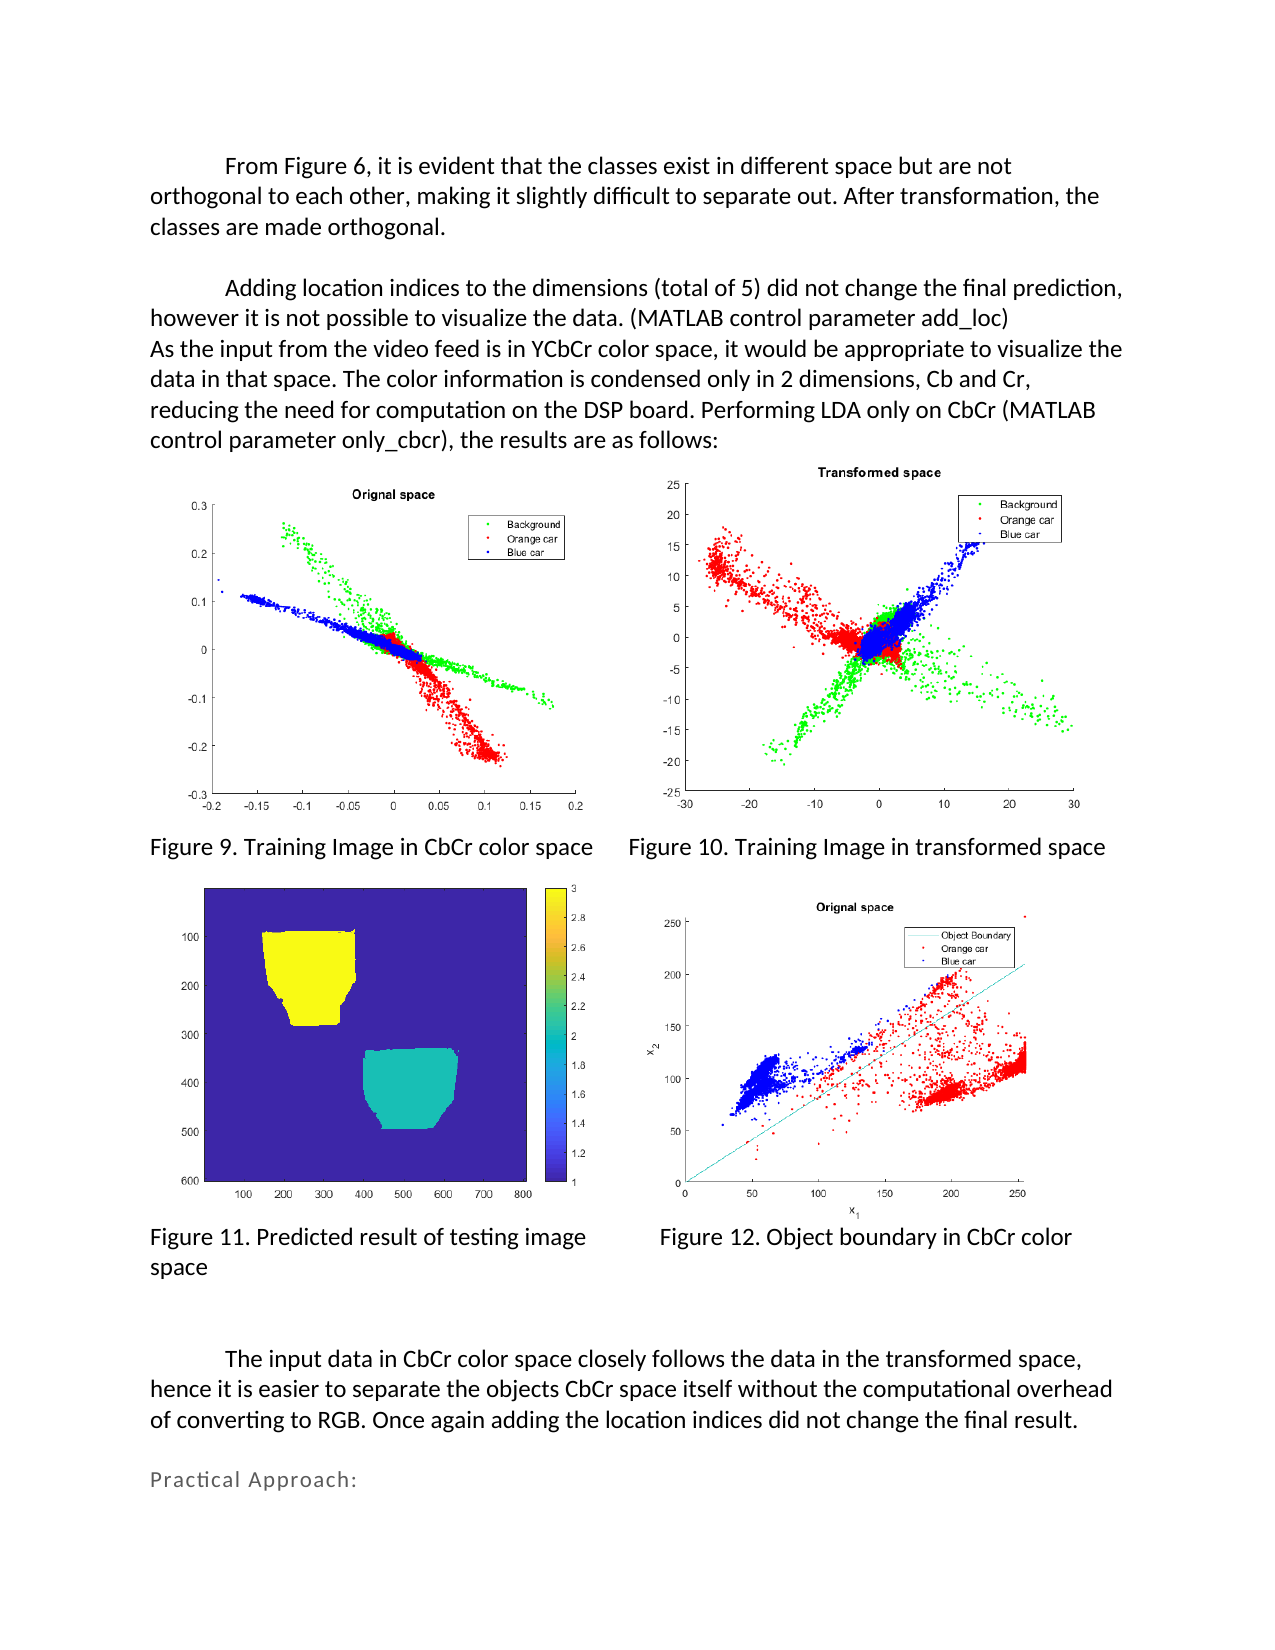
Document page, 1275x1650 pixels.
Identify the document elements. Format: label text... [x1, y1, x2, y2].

picture [150, 861, 1066, 1221]
text Figure 11. Predicted result of testing image Figure 12. Object boundary in CbCr color space [150, 1221, 1125, 1282]
text As the input from the video feed is in YCbCr color space, it would be appropriate to visualize the data in that space. The color information is condensed only in 2 dimensions, Cb and Cr, reducing the need for computation on the DSP board. Performing LDA only on CbCr (MATLAB control parameter only_cbcr), the results are as follows: [150, 333, 1125, 455]
picture [150, 455, 1121, 832]
text Figure 9. Training Image in CbCr color space Figure 10. Training Image in transformed space [150, 831, 1125, 862]
text The input data in CbCr color space closely follows the data in the transformed space, hence it is easier to separate the objects CbCr space itself without the computational overhead of converting to RGB. Once again adding the location indices did not change the final result. [150, 1343, 1125, 1434]
subtitle Practical Approach: [150, 1465, 1125, 1493]
text From Figure 6, it is evident that the classes exist in different space but are not orthogonal to each other, making it slightly difficult to separate out. After transformation, the classes are made orthogonal. [150, 150, 1125, 242]
text Adding location indices to the dimensions (total of 5) did not change the final prediction, however it is not possible to visualize the data. (MATLAB control parameter add_loc) [150, 272, 1125, 333]
